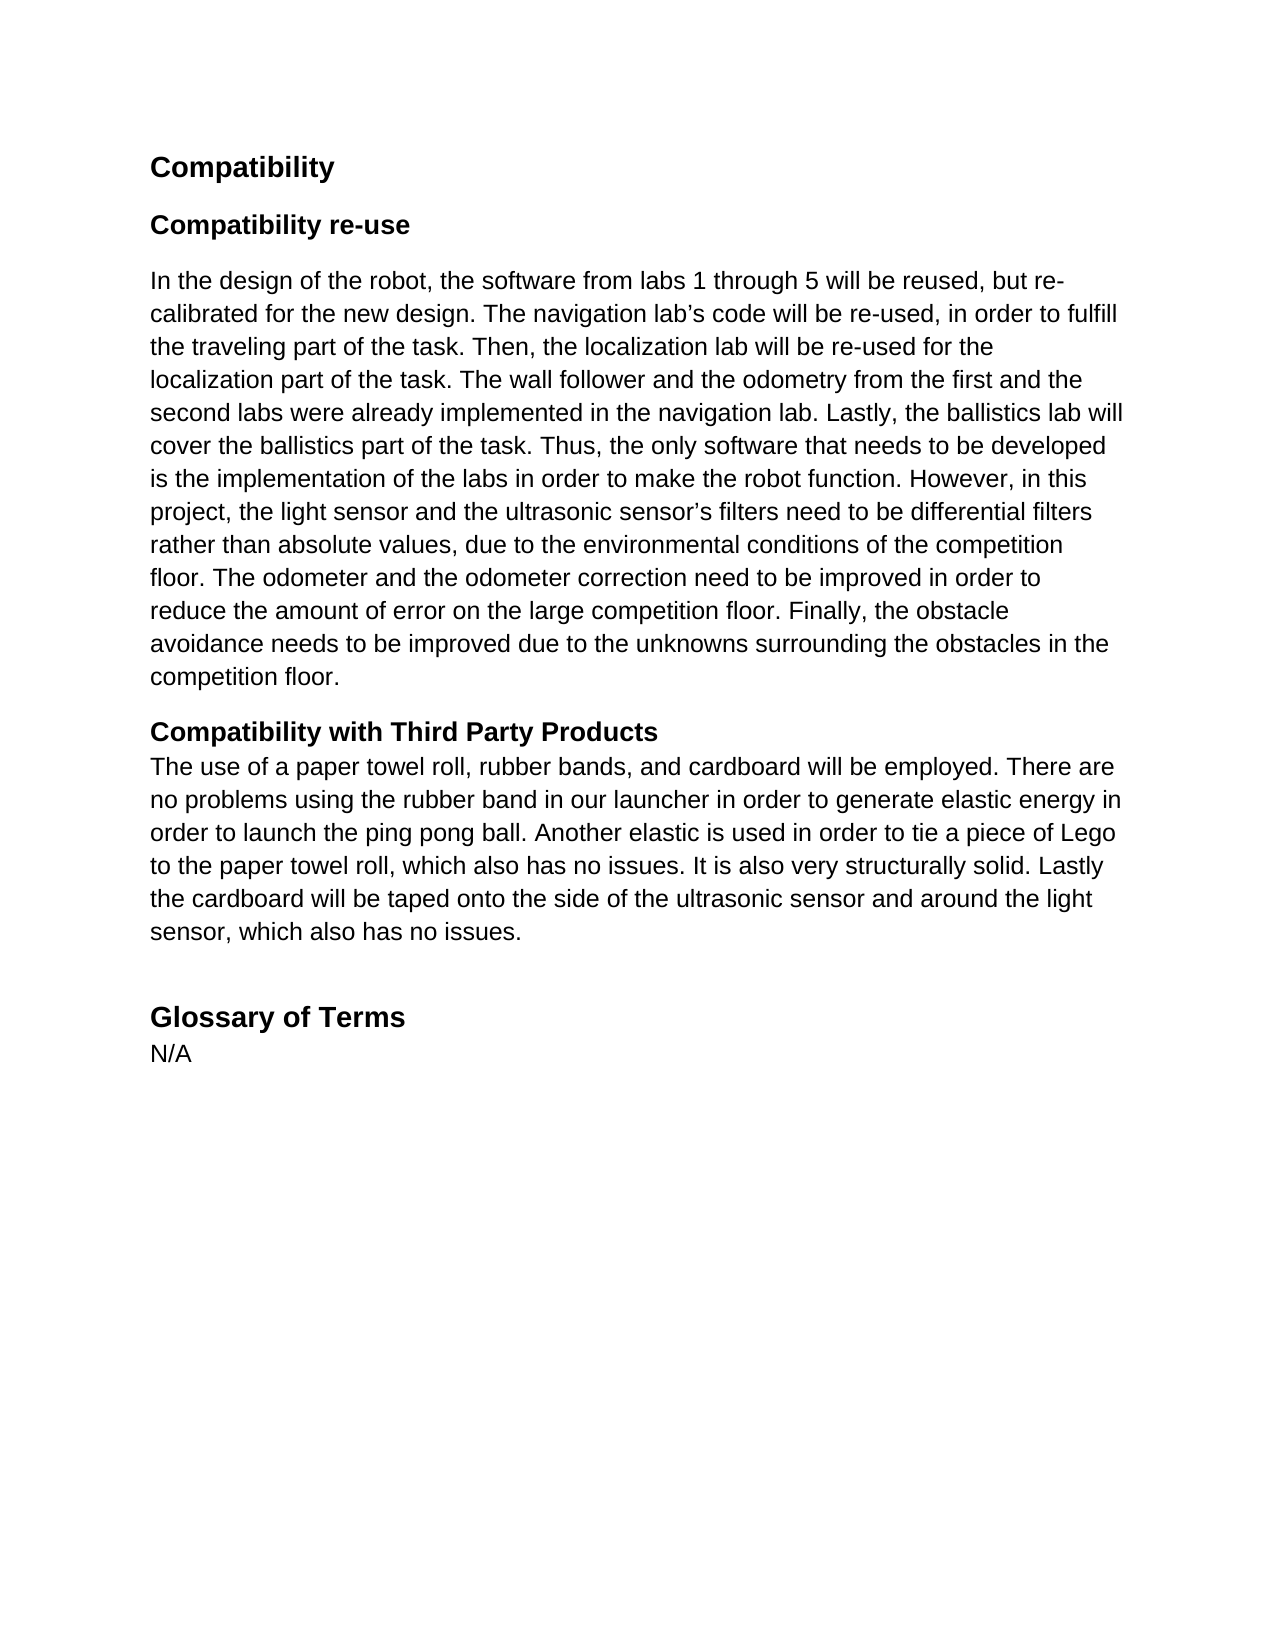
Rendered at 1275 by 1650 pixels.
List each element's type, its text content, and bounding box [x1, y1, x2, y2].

subtitle Compatibility with Third Party Products [150, 716, 1125, 747]
subtitle Compatibility re-use [150, 209, 1125, 241]
subtitle Compatibility [150, 150, 1125, 183]
text N/A [150, 1039, 1125, 1068]
text The use of a paper towel roll, rubber bands, and cardboard will be employed. There are no problems using the rubber band in our launcher in order to generate elastic energy in order to launch the ping pong ball. Another elastic is used in order to tie a piece of Lego to the paper towel roll, which also has no issues. It is also very structurally solid. Lastly the cardboard will be taped onto the side of the ultrasonic sensor and around the light sensor, which also has no issues. [150, 752, 1125, 946]
subtitle In the design of the robot, the software from labs 1 through 5 will be reused, but re-calibrated for the new design. The navigation lab’s code will be re-used, in order to fulfill the traveling part of the task. Then, the localization lab will be re-used for the localization part of the task. The wall follower and the odometry from the first and the second labs were already implemented in the navigation lab. Lastly, the ballistics lab will cover the ballistics part of the task. Thus, the only software that needs to be developed is the implementation of the labs in order to make the robot function. However, in this project, the light sensor and the ultrasonic sensor’s filters need to be differential filters rather than absolute values, due to the environmental conditions of the competition floor. The odometer and the odometer correction need to be improved in order to reduce the amount of error on the large competition floor. Finally, the obstacle avoidance needs to be improved due to the unknowns surrounding the obstacles in the competition floor. [150, 266, 1125, 691]
subtitle Glossary of Terms [150, 1000, 1125, 1034]
